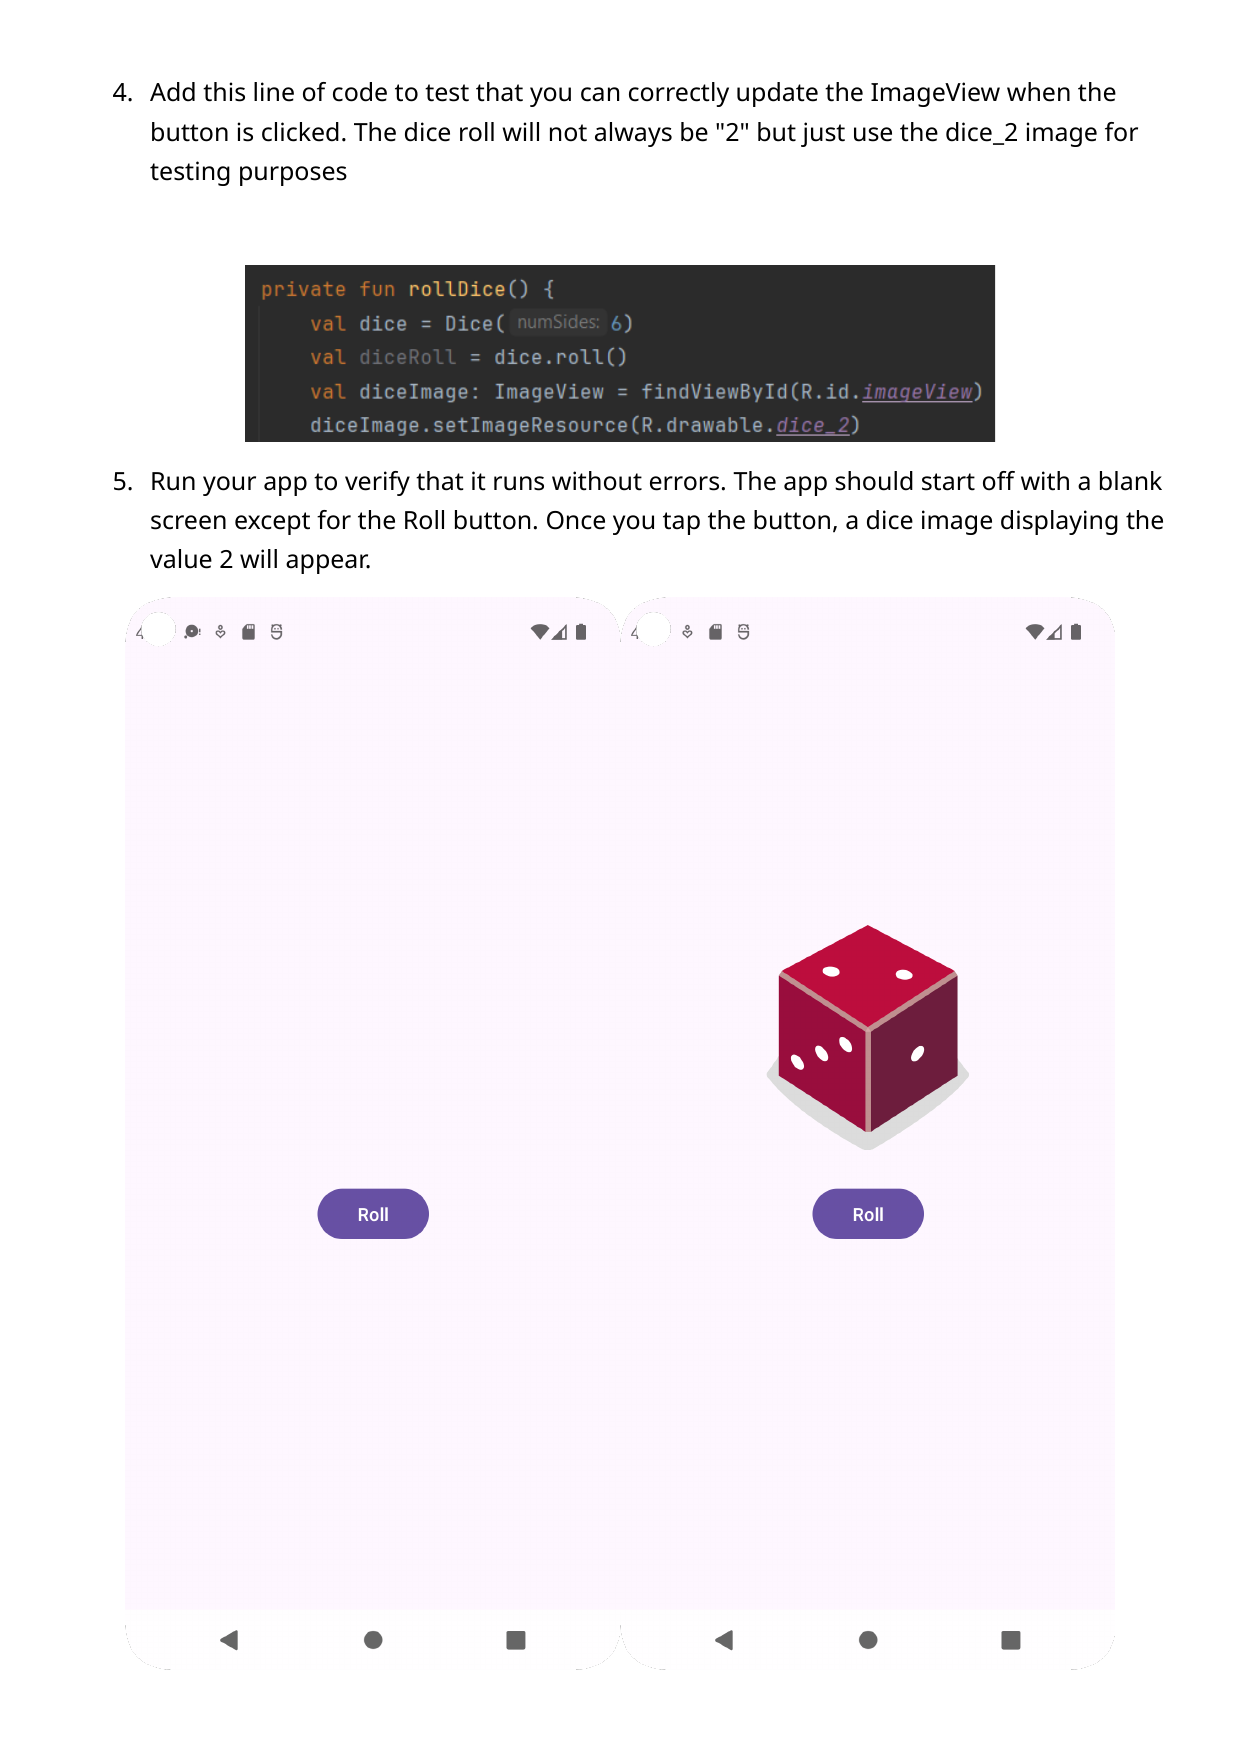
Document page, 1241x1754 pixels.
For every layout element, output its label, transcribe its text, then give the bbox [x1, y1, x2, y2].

picture [125, 597, 1115, 1670]
picture [245, 265, 995, 442]
list Run your app to verify that it runs without errors. The app should start off with a blank screen except for the Roll button. Once you tap the button, a dice image displaying the value 2 will appear. [112, 463, 1165, 576]
list Add this line of code to test that you can correctly update the ImageView when the button is clicked. The dice roll will not always be "2" but just use the dice_2 image for testing purposes [112, 75, 1165, 187]
